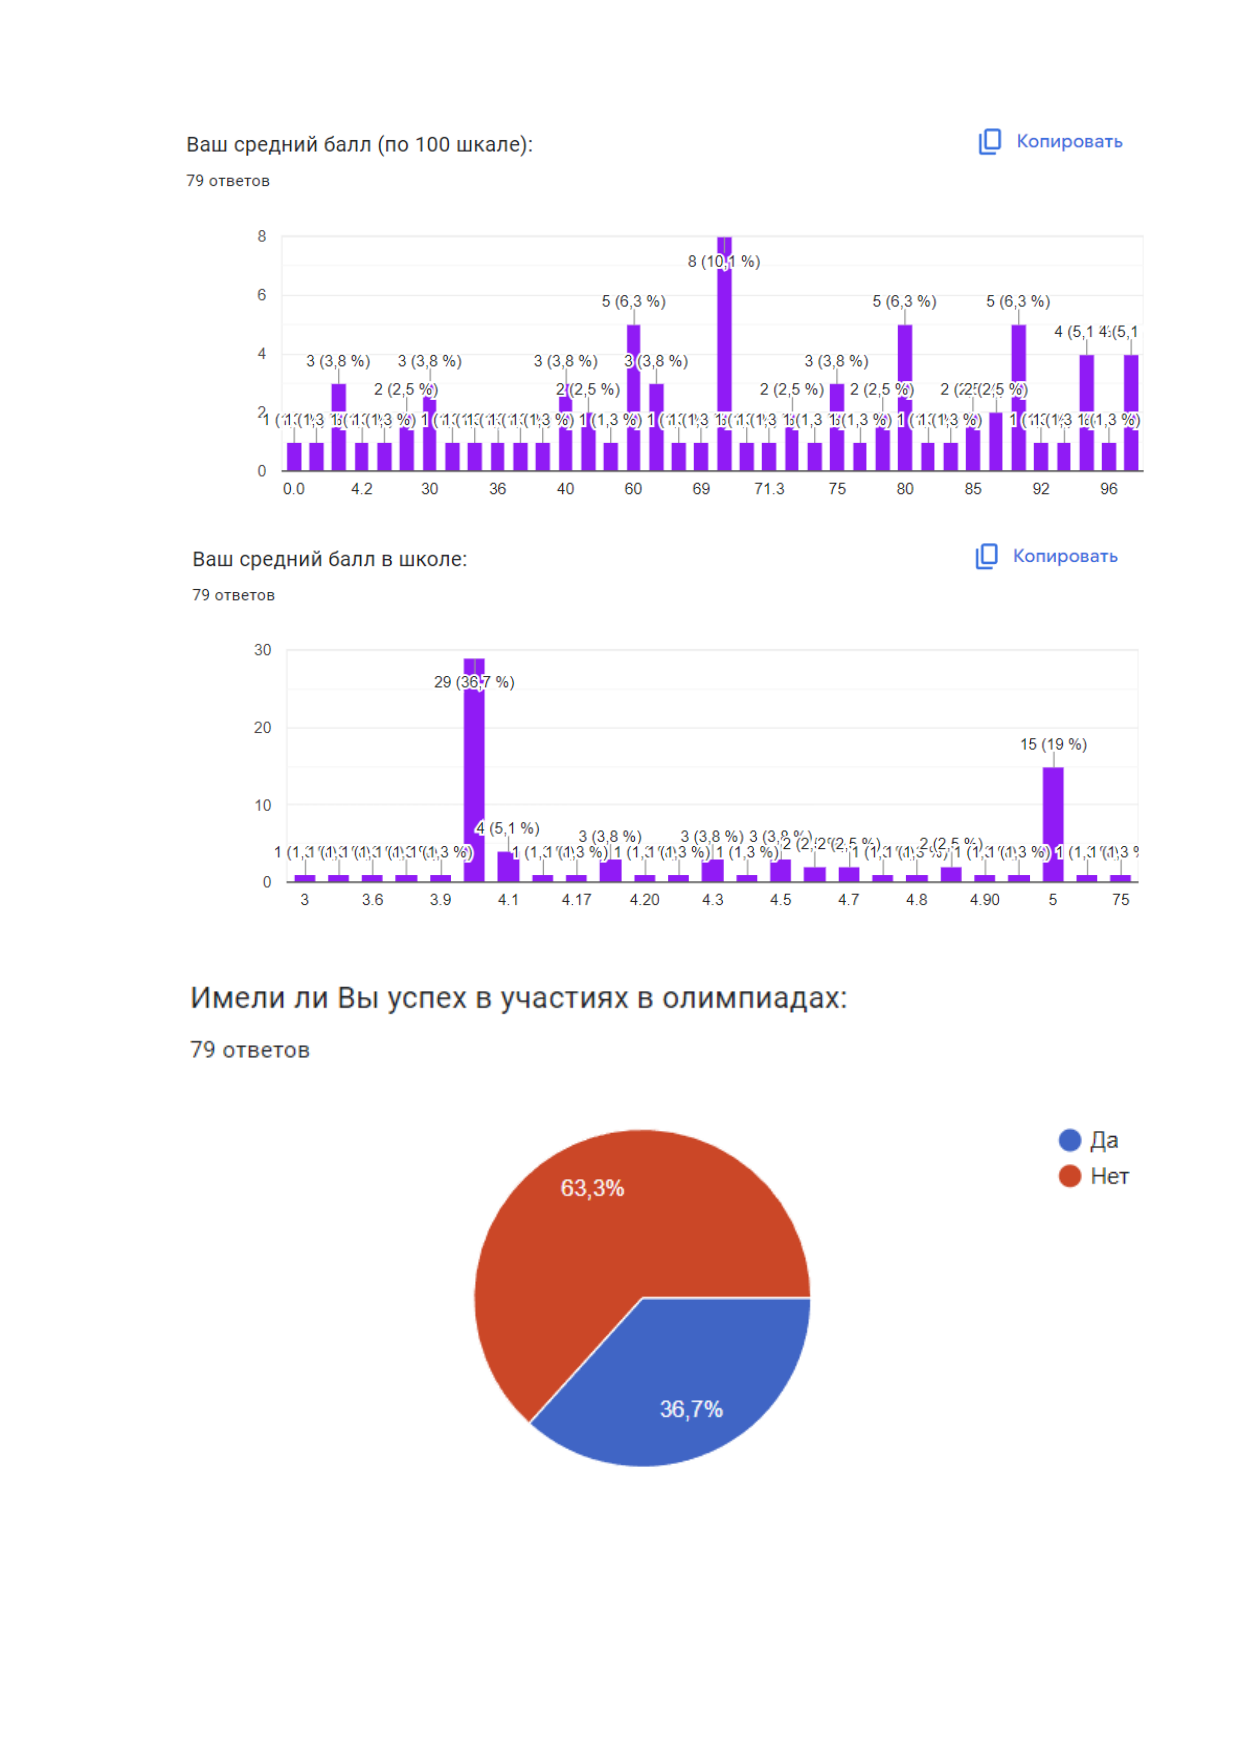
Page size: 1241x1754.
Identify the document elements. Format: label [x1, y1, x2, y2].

picture [177, 534, 1151, 930]
picture [177, 954, 1151, 1488]
picture [177, 118, 1151, 510]
